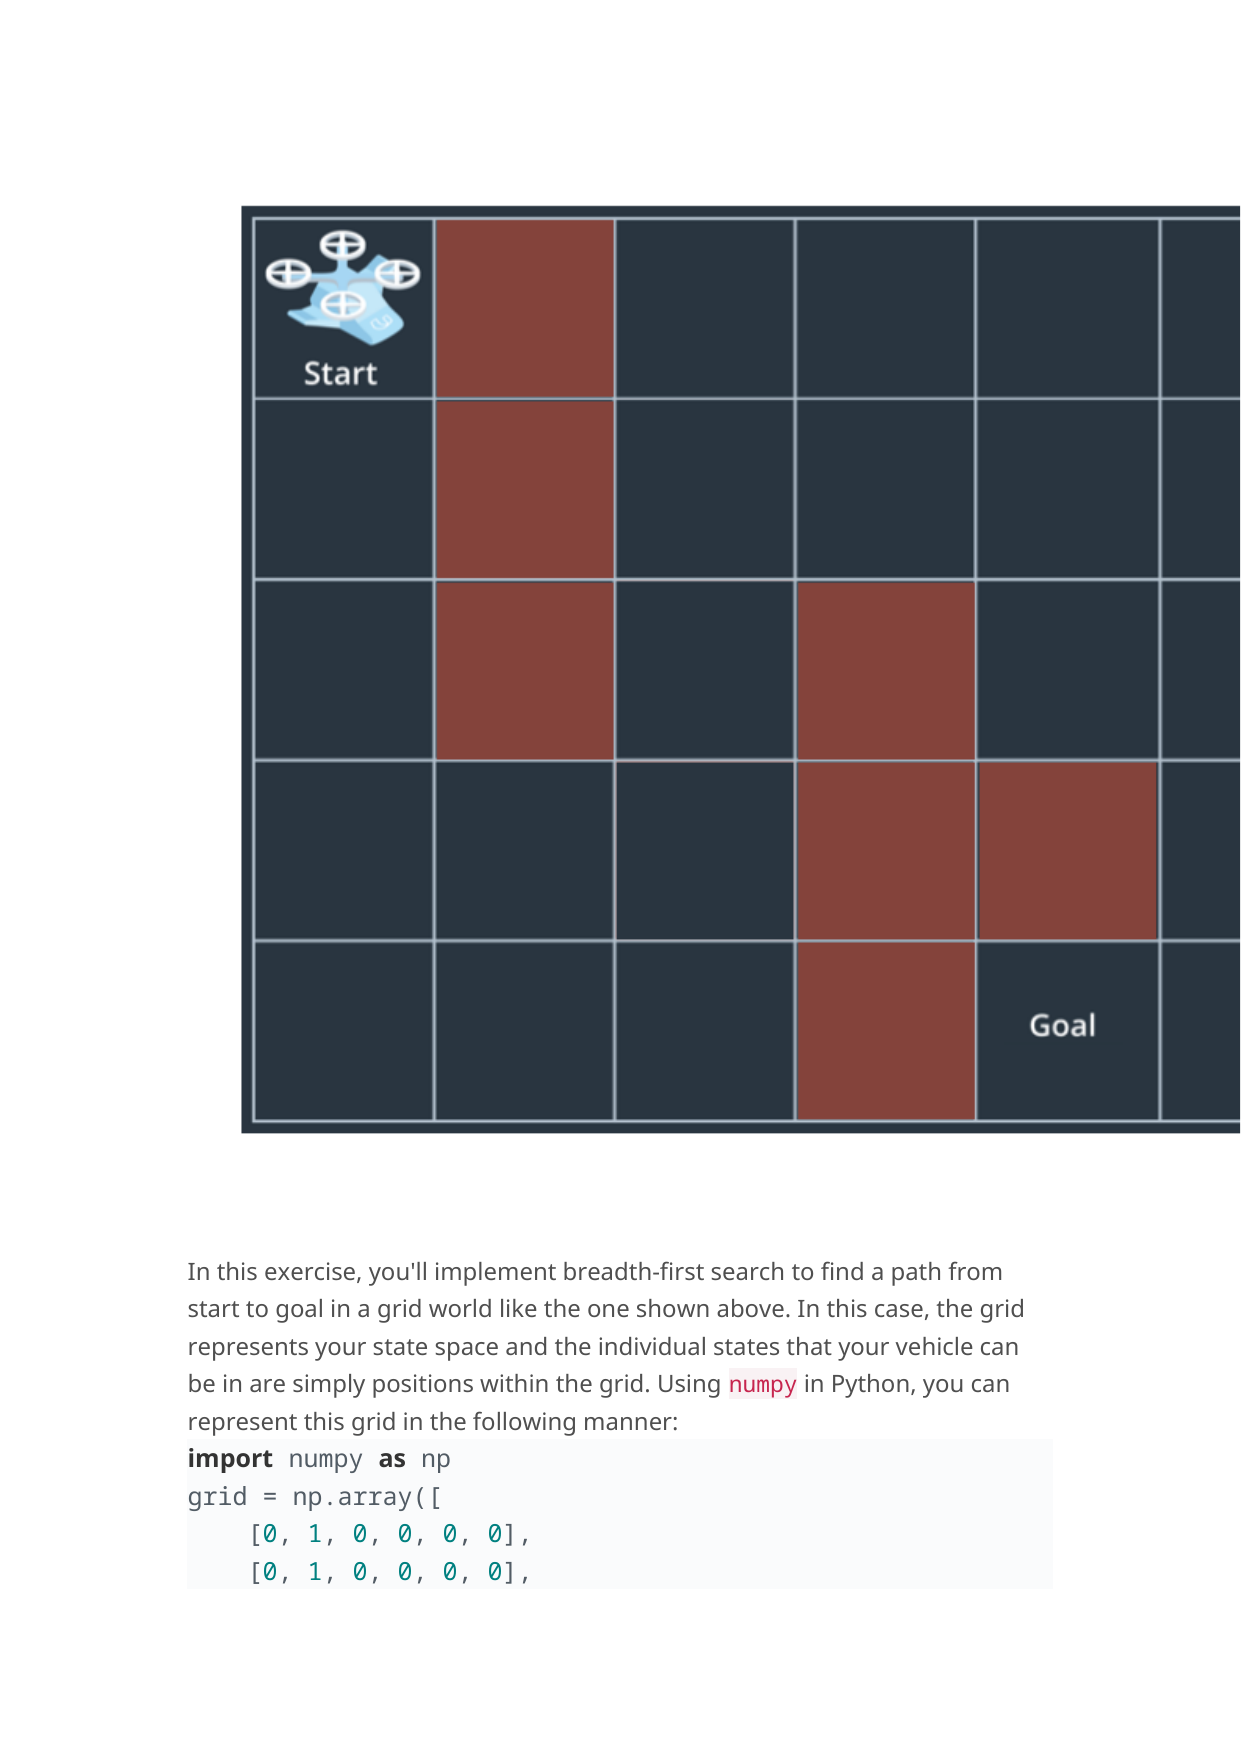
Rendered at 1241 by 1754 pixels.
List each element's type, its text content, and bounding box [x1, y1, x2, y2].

picture [187, 164, 1241, 1193]
text import numpy as np [187, 1439, 1053, 1477]
text [0, 1, 0, 0, 0, 0], [187, 1552, 1053, 1589]
text [0, 1, 0, 0, 0, 0], [187, 1514, 1053, 1552]
text In this exercise, you'll implement breadth-first search to find a path from start to goal in a grid world like the one shown above. In this case, the grid represents your state space and the individual states that your vehicle can be in are simply positions within the grid. Using numpy in Python, you can represent this grid in the following manner: [187, 1252, 1053, 1439]
text grid = np.array([ [187, 1477, 1053, 1514]
